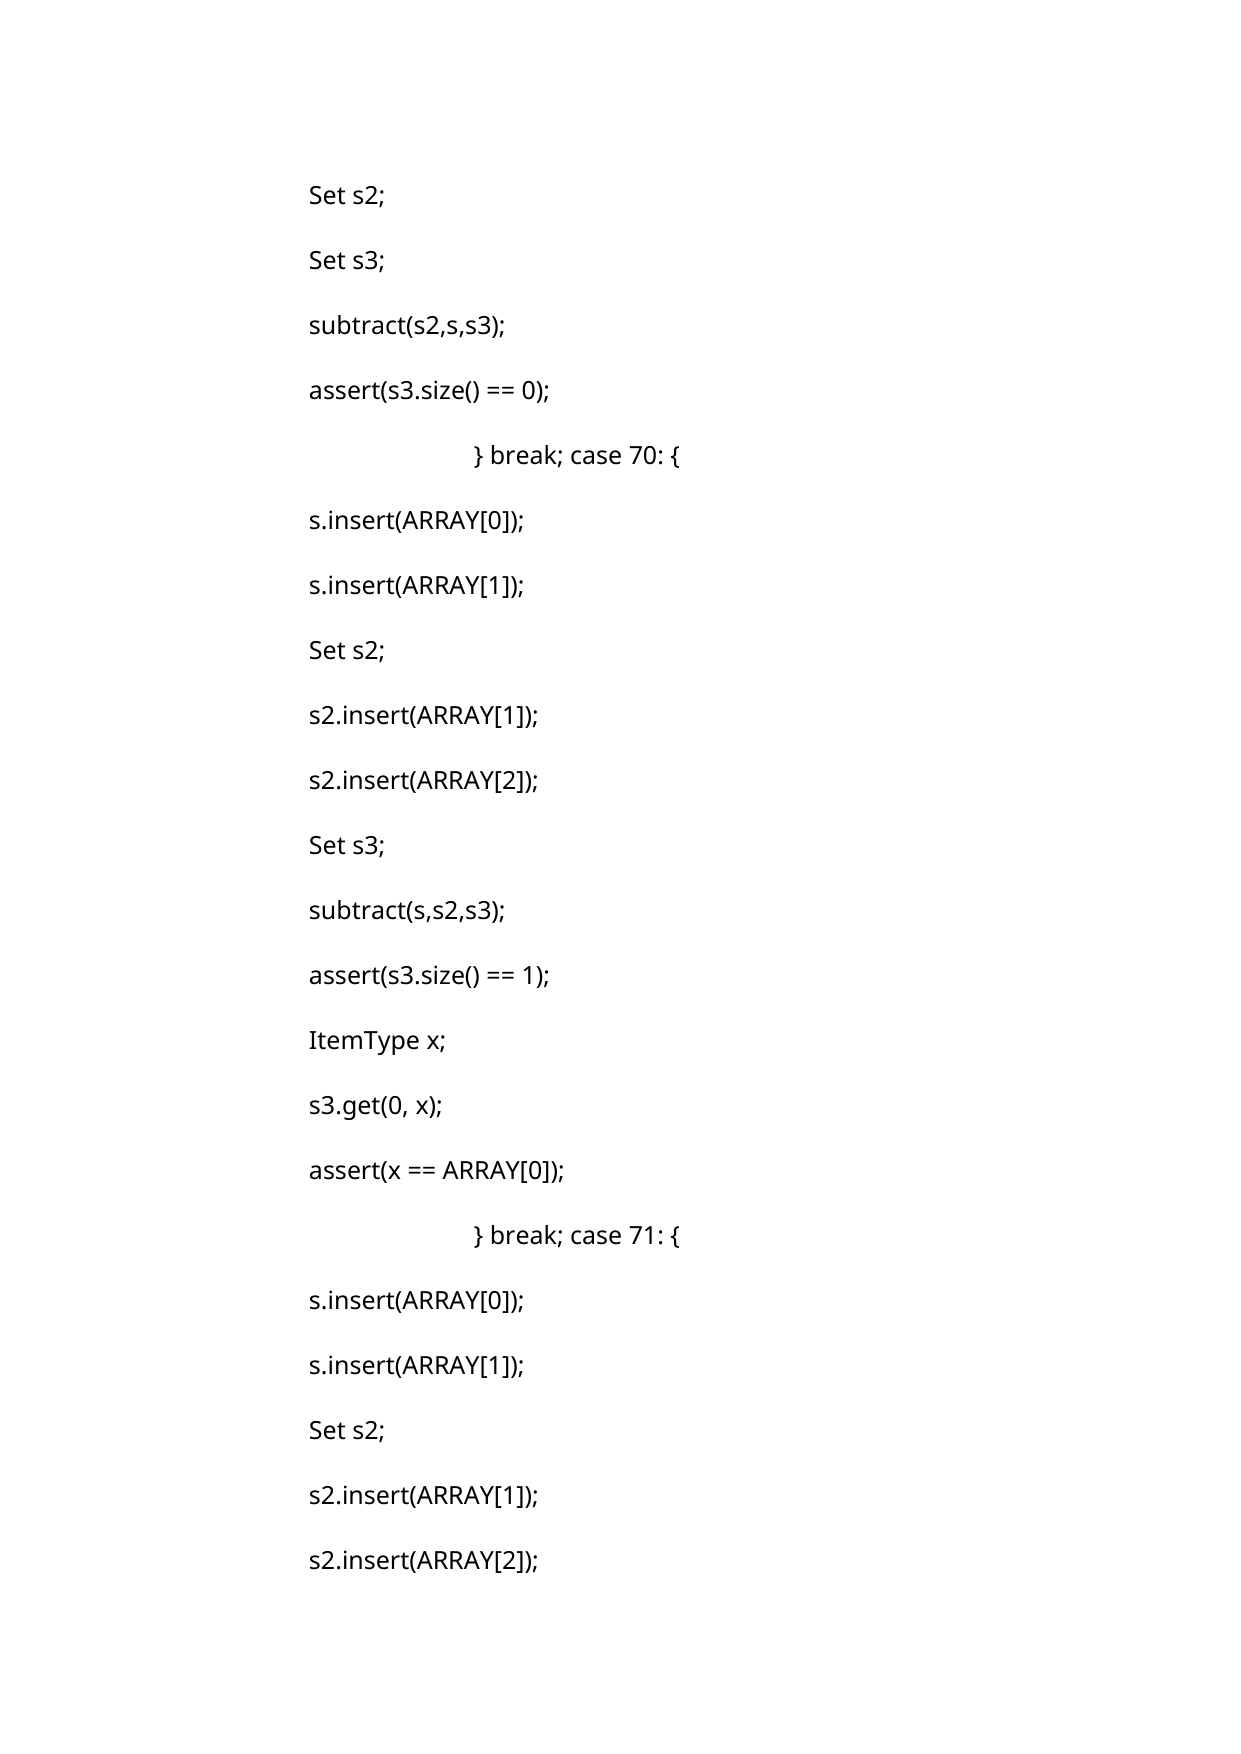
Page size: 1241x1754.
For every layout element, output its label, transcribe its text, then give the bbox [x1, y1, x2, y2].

text assert(s3.size() == 0); [187, 357, 1053, 422]
text s2.insert(ARRAY[1]); [187, 1462, 1053, 1527]
text s3.get(0, x); [187, 1072, 1053, 1137]
text } break; case 71: { [187, 1202, 1053, 1267]
text subtract(s2,s,s3); [187, 292, 1053, 357]
text Set s2; [187, 162, 1053, 227]
text ItemType x; [187, 1007, 1053, 1072]
text s2.insert(ARRAY[2]); [187, 1527, 1053, 1592]
text subtract(s,s2,s3); [187, 877, 1053, 942]
text Set s3; [187, 227, 1053, 292]
text s2.insert(ARRAY[1]); [187, 682, 1053, 747]
text } break; case 70: { [187, 422, 1053, 487]
text Set s2; [187, 1397, 1053, 1462]
text Set s3; [187, 812, 1053, 877]
text s.insert(ARRAY[0]); [187, 1267, 1053, 1332]
text s.insert(ARRAY[1]); [187, 1332, 1053, 1397]
text assert(x == ARRAY[0]); [187, 1137, 1053, 1202]
text s2.insert(ARRAY[2]); [187, 747, 1053, 812]
text s.insert(ARRAY[1]); [187, 552, 1053, 617]
text Set s2; [187, 617, 1053, 682]
text assert(s3.size() == 1); [187, 942, 1053, 1007]
text s.insert(ARRAY[0]); [187, 487, 1053, 552]
